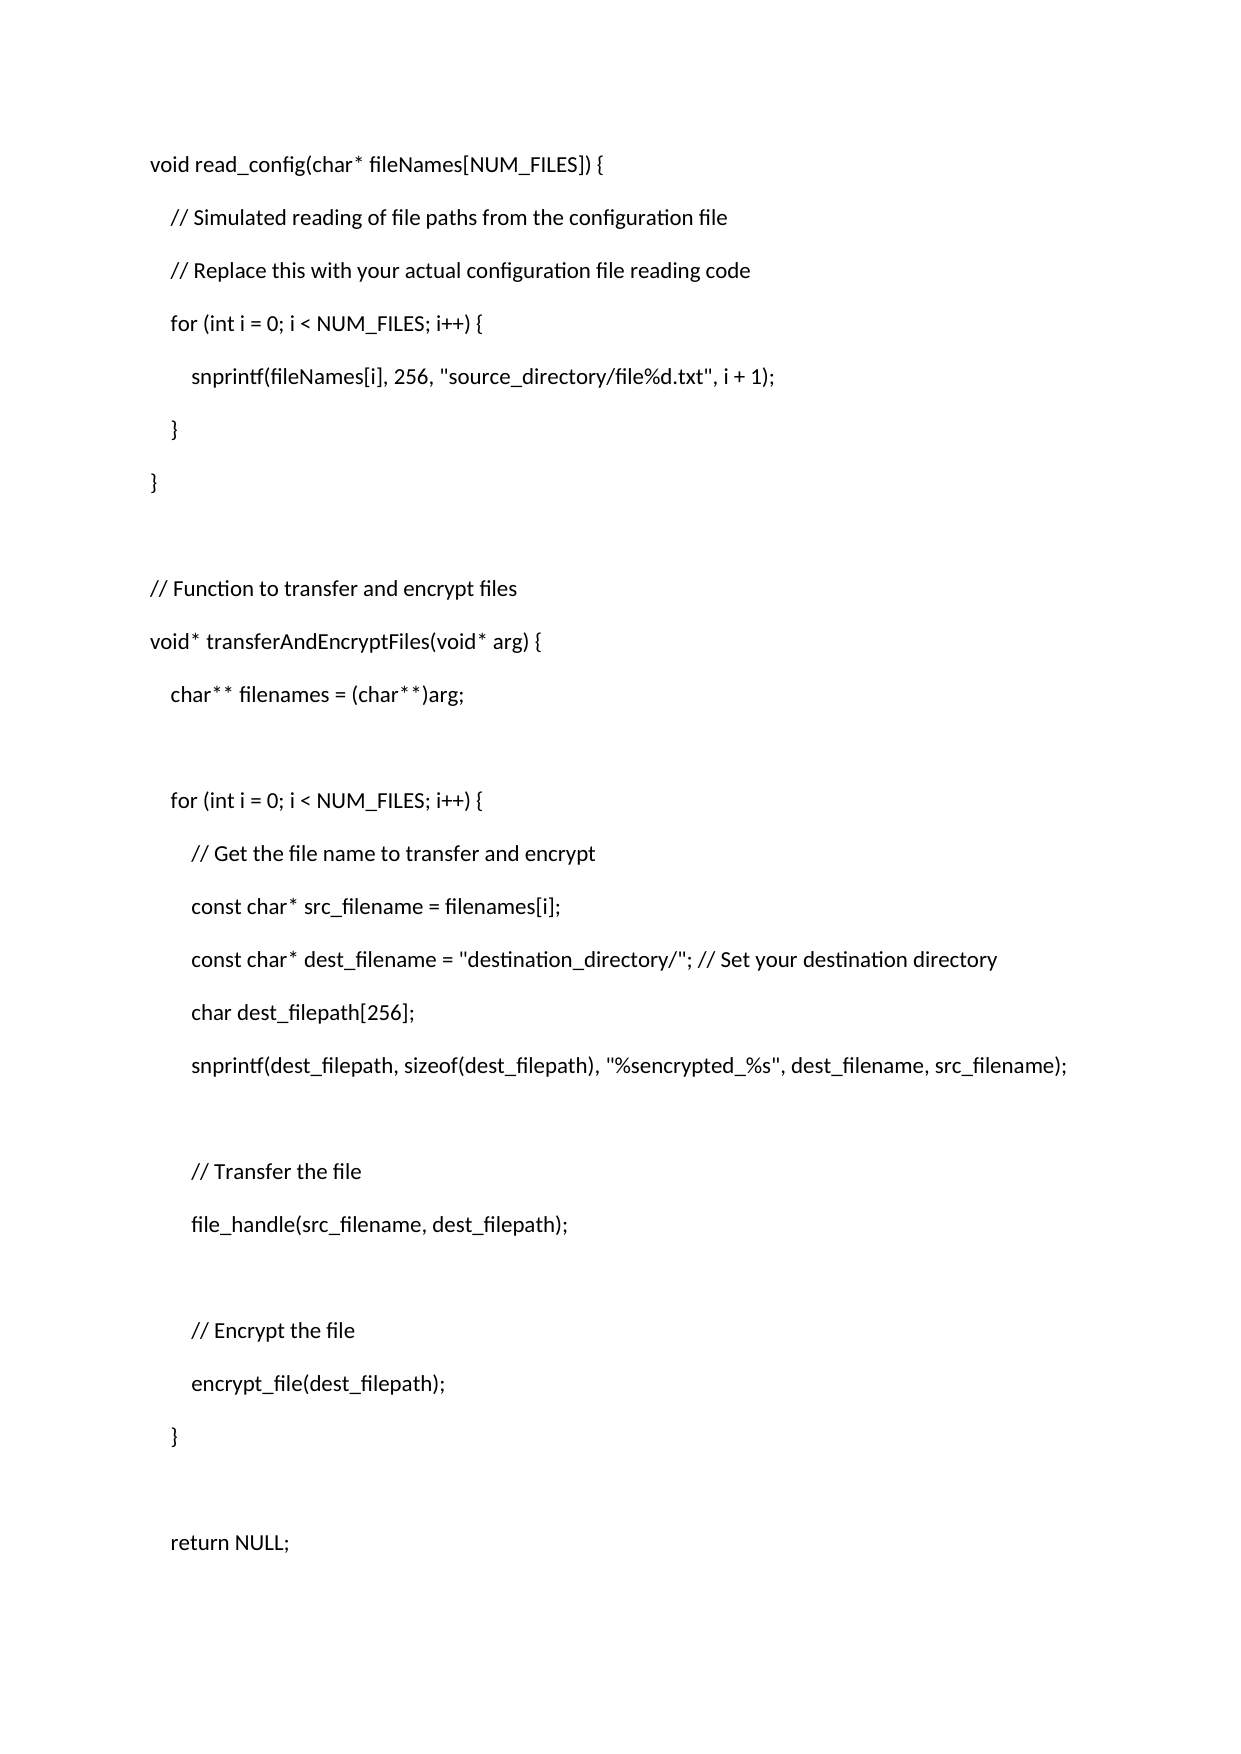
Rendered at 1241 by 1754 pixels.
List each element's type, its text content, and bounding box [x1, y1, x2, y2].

text const char* src_filename = filenames[i]; [150, 892, 1090, 920]
text // Simulated reading of file paths from the configuration file [150, 203, 1090, 231]
text void read_config(char* fileNames[NUM_FILES]) { [150, 150, 1090, 178]
text return NULL; [150, 1528, 1090, 1557]
text // Function to transfer and encrypt files [150, 574, 1090, 602]
text // Encrypt the file [150, 1316, 1090, 1344]
text void* transferAndEncryptFiles(void* arg) { [150, 627, 1090, 655]
text for (int i = 0; i < NUM_FILES; i++) { [150, 786, 1090, 814]
text } [150, 1422, 1090, 1451]
text for (int i = 0; i < NUM_FILES; i++) { [150, 309, 1090, 337]
text // Replace this with your actual configuration file reading code [150, 256, 1090, 284]
text } [150, 415, 1090, 443]
text file_handle(src_filename, dest_filepath); [150, 1210, 1090, 1238]
text snprintf(dest_filepath, sizeof(dest_filepath), "%sencrypted_%s", dest_filename, src_filename); [150, 1051, 1090, 1079]
text // Transfer the file [150, 1157, 1090, 1185]
text const char* dest_filename = "destination_directory/"; // Set your destination directory [150, 945, 1090, 973]
text } [150, 468, 1090, 496]
text snprintf(fileNames[i], 256, "source_directory/file%d.txt", i + 1); [150, 362, 1090, 390]
text encrypt_file(dest_filepath); [150, 1369, 1090, 1397]
text // Get the file name to transfer and encrypt [150, 839, 1090, 867]
text char** filenames = (char**)arg; [150, 680, 1090, 708]
text char dest_filepath[256]; [150, 998, 1090, 1026]
